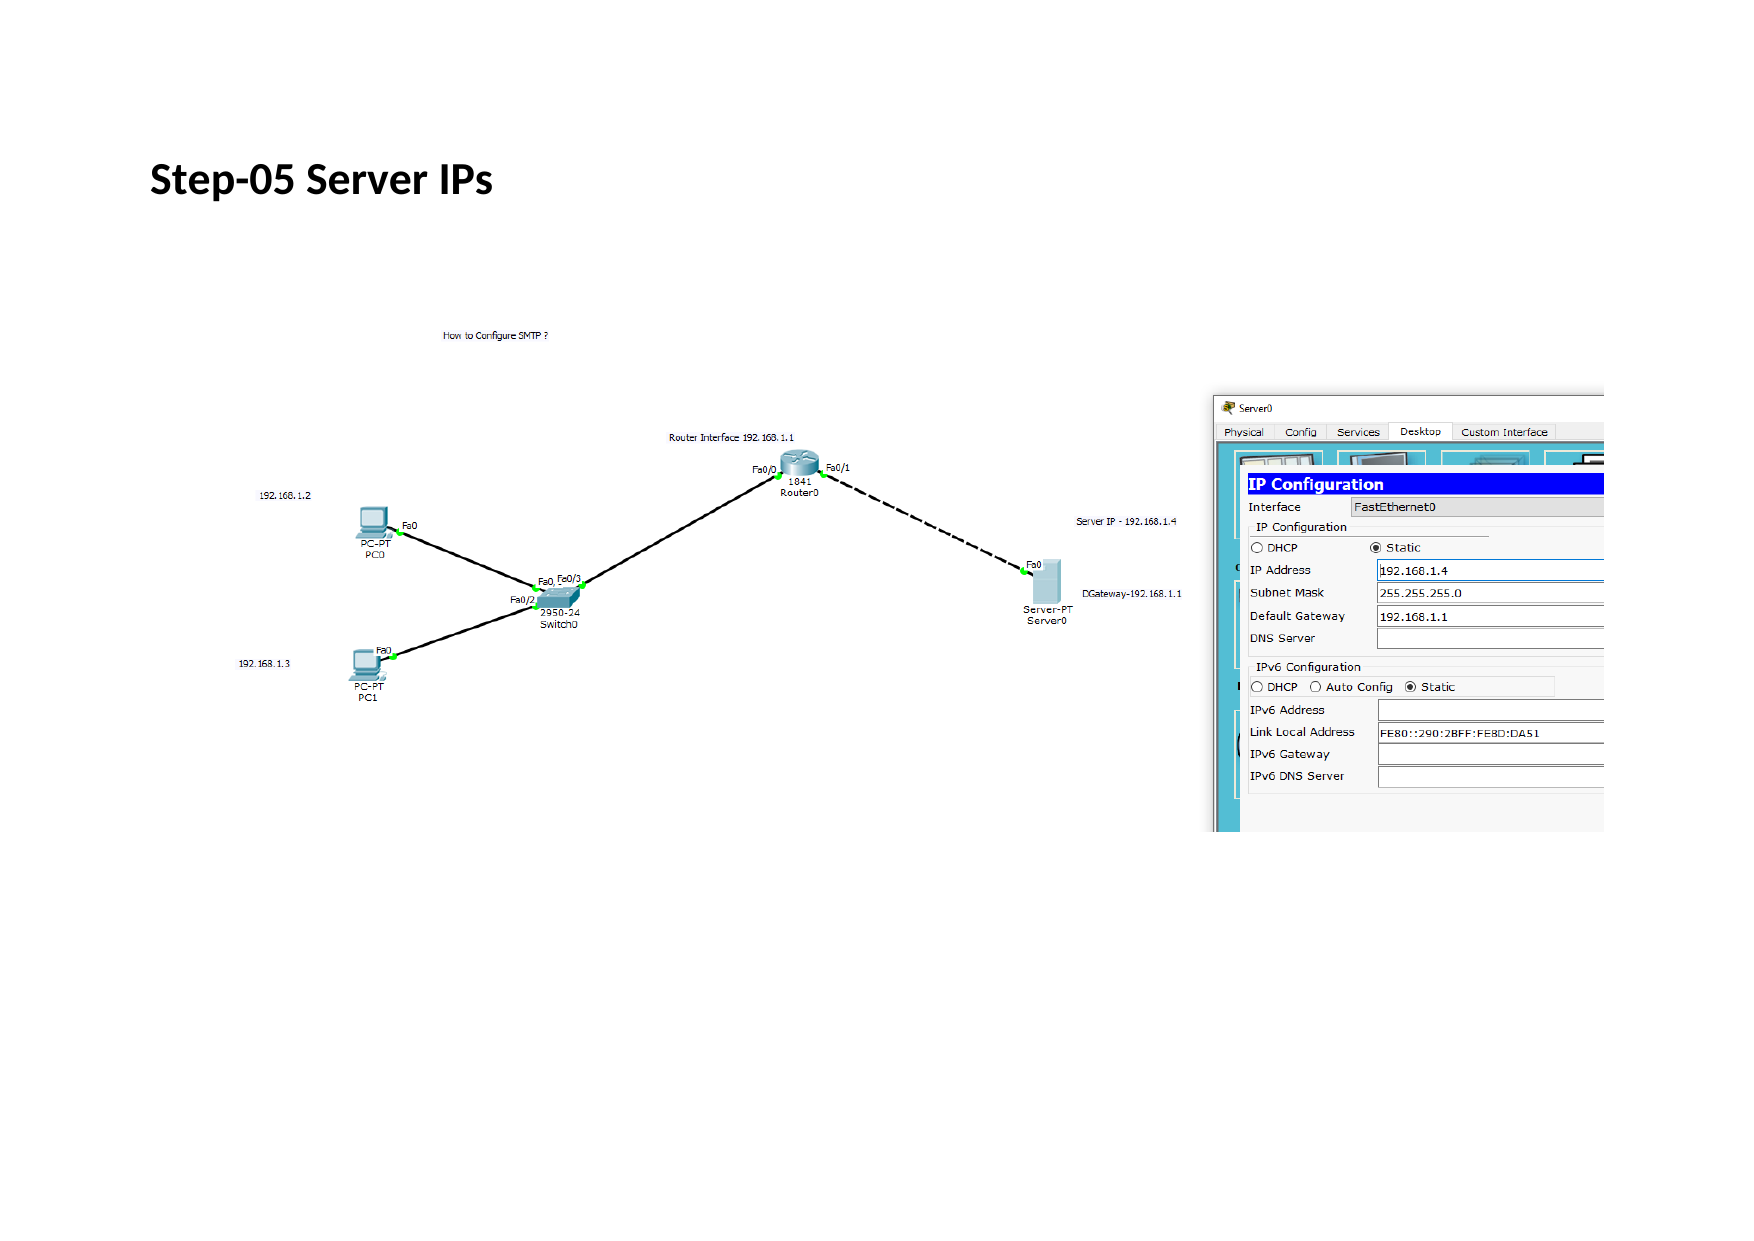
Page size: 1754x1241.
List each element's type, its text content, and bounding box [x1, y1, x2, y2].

text Step-05 Server IPs [150, 150, 1604, 206]
picture [150, 303, 1604, 832]
